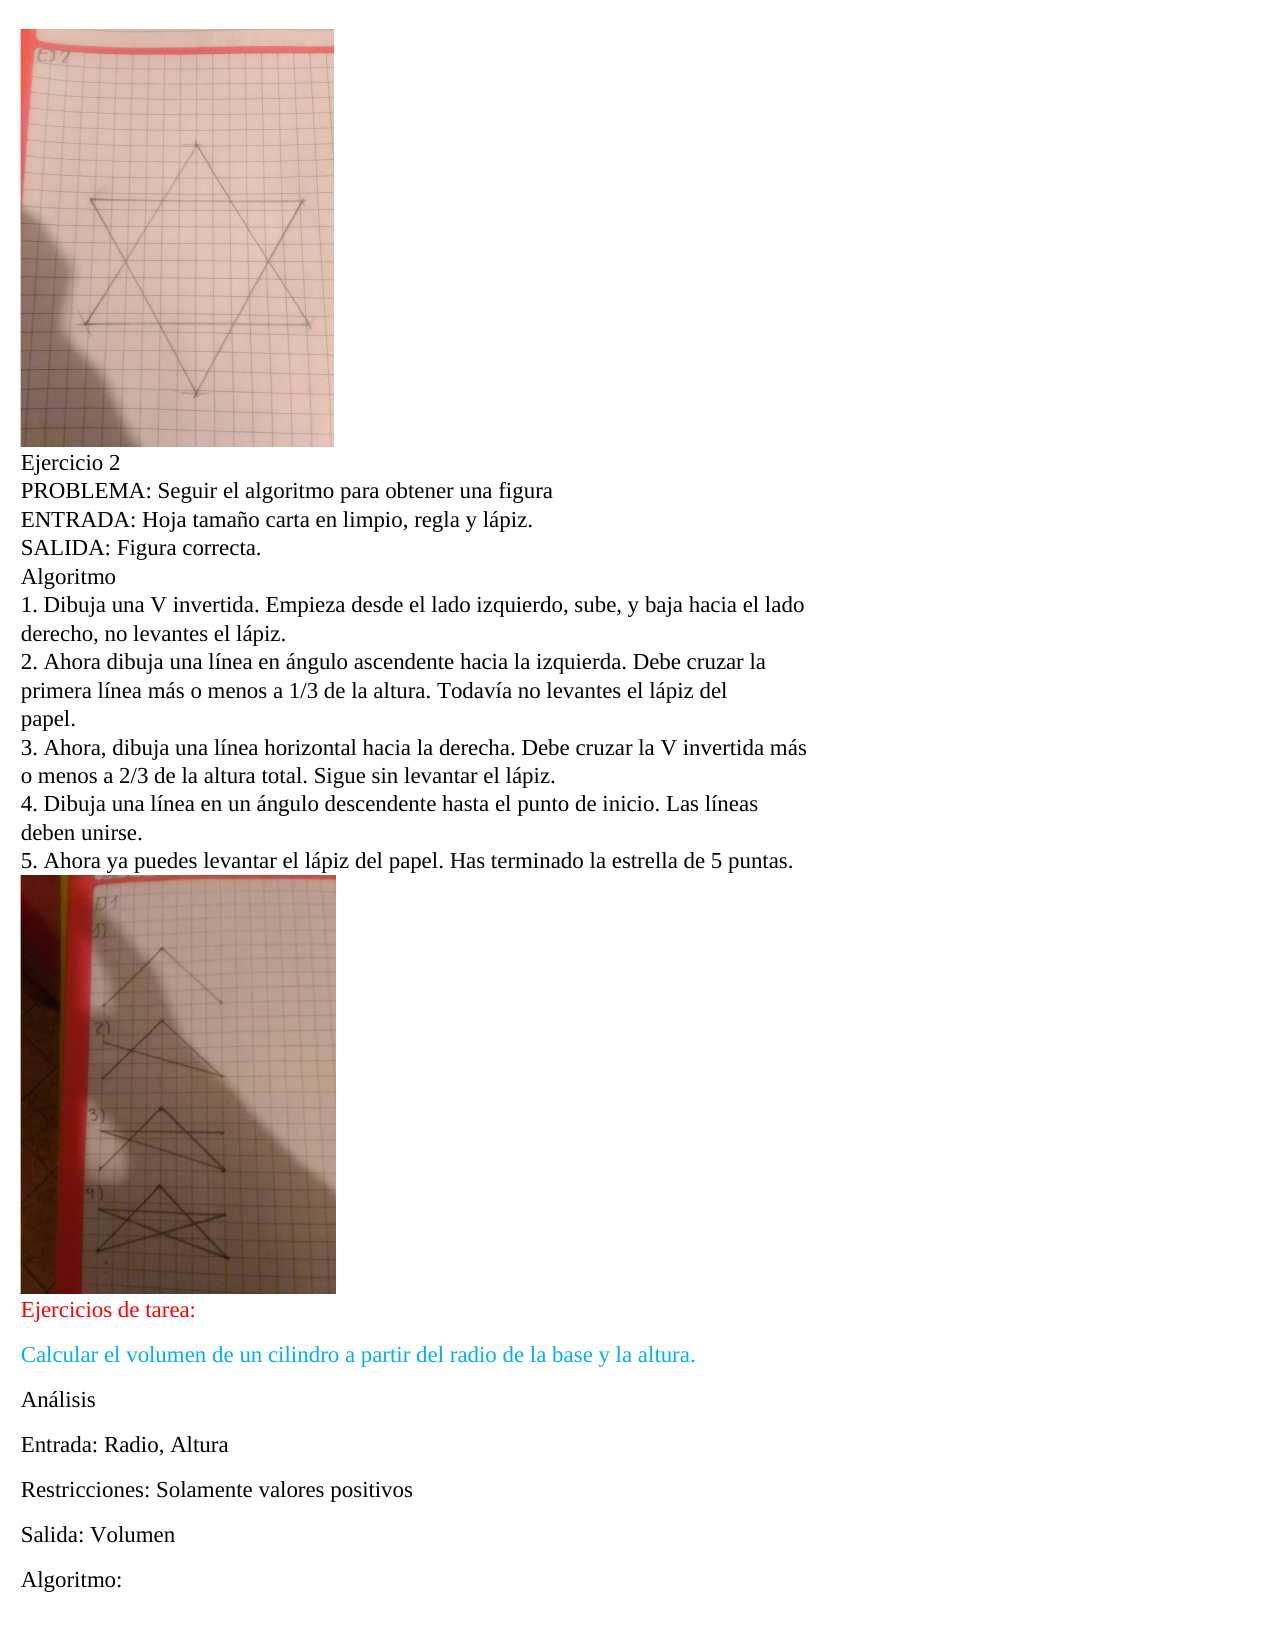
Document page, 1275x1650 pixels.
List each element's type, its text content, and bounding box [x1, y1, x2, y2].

text 4. Dibuja una línea en un ángulo descendente hasta el punto de inicio. Las líneas [21, 790, 1249, 817]
text 3. Ahora, dibuja una línea horizontal hacia la derecha. Debe cruzar la V invertida más [21, 733, 1249, 760]
text SALIDA: Figura correcta. [21, 534, 1249, 561]
text PROBLEMA: Seguir el algoritmo para obtener una figura [21, 478, 1249, 504]
text 2. Ahora dibuja una línea en ángulo ascendente hacia la izquierda. Debe cruzar la [21, 648, 1249, 674]
text primera línea más o menos a 1/3 de la altura. Todavía no levantes el lápiz del [21, 677, 1249, 703]
text o menos a 2/3 de la altura total. Sigue sin levantar el lápiz. [21, 762, 1249, 788]
picture [20, 29, 334, 447]
text Ejercicios de tarea: [21, 1296, 1249, 1322]
text Entrada: Radio, Altura [21, 1431, 1249, 1457]
text Restricciones: Solamente valores positivos [21, 1476, 1249, 1503]
text Ejercicio 2 [21, 449, 1249, 476]
text deben unirse. [21, 819, 1249, 845]
text derecho, no levantes el lápiz. [21, 620, 1249, 646]
text Calcular el volumen de un cilindro a partir del radio de la base y la altura. [21, 1341, 1249, 1367]
text Salida: Volumen [21, 1521, 1249, 1548]
text Análisis [21, 1386, 1249, 1412]
text ENTRADA: Hoja tamaño carta en limpio, regla y lápiz. [21, 506, 1249, 532]
picture [20, 875, 336, 1294]
text 5. Ahora ya puedes levantar el lápiz del papel. Has terminado la estrella de 5 puntas. [21, 847, 1249, 874]
text papel. [21, 705, 1249, 731]
text 1. Dibuja una V invertida. Empieza desde el lado izquierdo, sube, y baja hacia el lado [21, 591, 1249, 618]
text Algoritmo [21, 563, 1249, 589]
text Algoritmo: [21, 1566, 1249, 1593]
